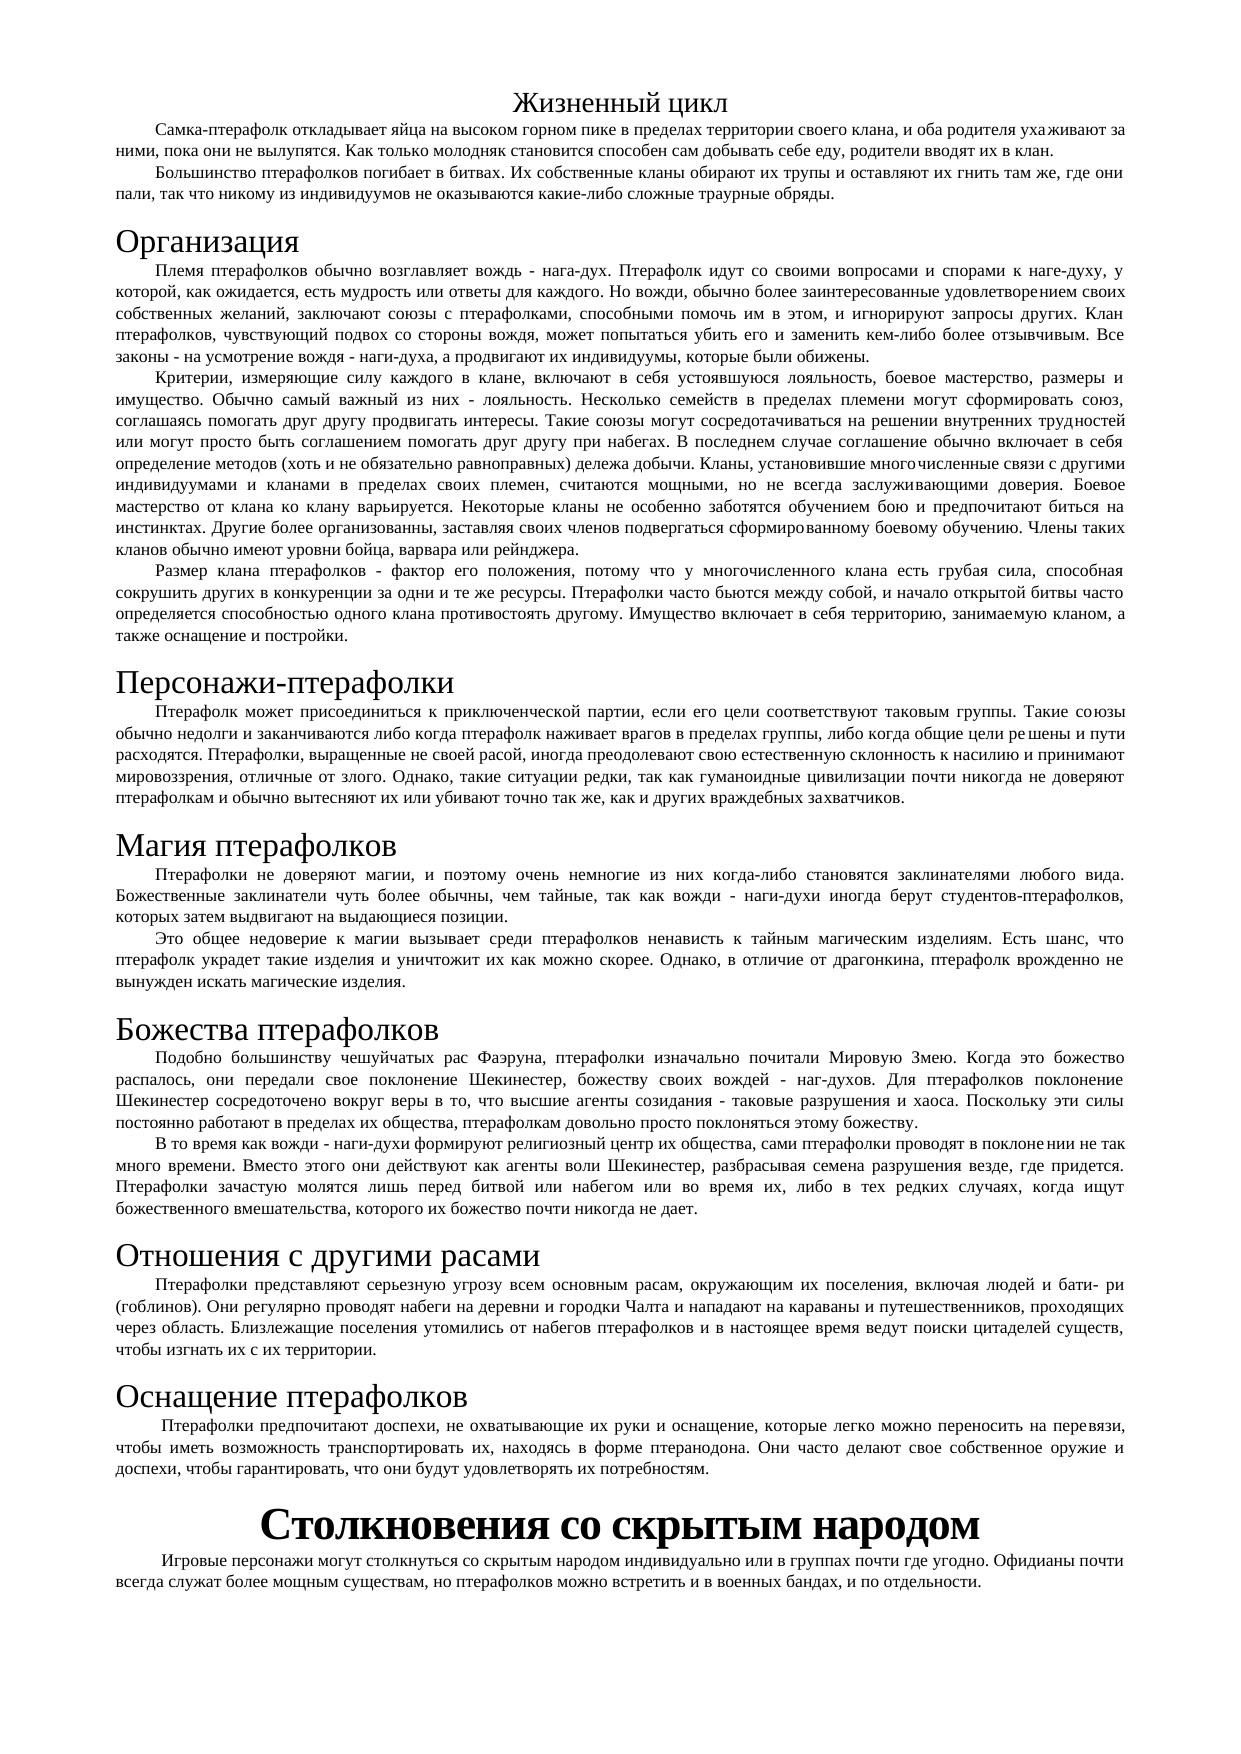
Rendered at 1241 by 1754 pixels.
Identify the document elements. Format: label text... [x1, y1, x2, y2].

text Размер клана птерафолков - фактор его положения, потому что у многочисленного клана есть грубая сила, способная сокрушить других в конкуренции за одни и те же ресурсы. Птерафолки часто бьются между собой, и начало открытой битвы часто определяется способностью одного клана противостоять другому. Имущество включает в себя территорию, занимаемую кланом, а также оснащение и постройки. [115, 559, 1126, 645]
text Птерафолки представляют серьезную угрозу всем основным расам, окружающим их поселения, включая людей и бати- ри (гоблинов). Они регулярно проводят набеги на деревни и городки Чалта и нападают на караваны и путешественников, проходящих через область. Близлежащие поселения утомились от набегов птерафолков и в настоящее время ведут поиски цитаделей существ, чтобы изгнать их с их территории. [115, 1273, 1126, 1359]
text Игровые персонажи могут столкнуться со скрытым народом индивидуально или в группах почти где угодно. Офидианы почти всегда служат более мощным существам, но птерафолков можно встретить и в военных бандах, и по отдельности. [115, 1549, 1126, 1592]
text Самка-птерафолк откладывает яйца на высоком горном пике в пределах территории своего клана, и оба родителя ухаживают за ними, пока они не вылупятся. Как только молодняк становится способен сам добывать себе еду, родители вводят их в клан. [115, 118, 1126, 161]
text Магия птерафолков [115, 829, 1126, 863]
text Подобно большинству чешуйчатых рас Фаэруна, птерафолки изначально почитали Мировую Змею. Когда это божество распалось, они передали свое поклонение Шекинестер, божеству своих вождей - наг-духов. Для птерафолков поклонение Шекинестер сосредоточено вокруг веры в то, что высшие агенты созидания - таковые разрушения и хаоса. Поскольку эти силы постоянно работают в пределах их общества, птерафолкам довольно просто поклоняться этому божеству. [115, 1047, 1126, 1133]
text Птерафолк может присоединиться к приключенческой партии, если его цели соответствуют таковым группы. Такие союзы обычно недолги и заканчиваются либо когда птерафолк наживает врагов в пределах группы, либо когда общие цели решены и пути расходятся. Птерафолки, выращенные не своей расой, иногда преодолевают свою естественную склонность к насилию и принимают мировоззрения, отличные от злого. Однако, такие ситуации редки, так как гуманоидные цивилизации почти никогда не доверяют птерафолкам и обычно вытесняют их или убивают точно так же, как и других враждебных захватчиков. [115, 701, 1126, 808]
text Организация [115, 226, 1126, 259]
text Птерафолки предпочитают доспехи, не охватывающие их руки и оснащение, которые легко можно переносить на перевязи, чтобы иметь возможность транспортировать их, находясь в форме птеранодона. Они часто делают свое собственное оружие и доспехи, чтобы гарантировать, что они будут удовлетворять их потребностям. [115, 1414, 1126, 1479]
text Отношения с другими расами [115, 1240, 1126, 1273]
text Это общее недоверие к магии вызывает среди птерафолков ненависть к тайным магическим изделиям. Есть шанс, что птерафолк украдет такие изделия и уничтожит их как можно скорее. Однако, в отличие от драгонкина, птерафолк врожденно не вынужден искать магические изделия. [115, 927, 1126, 992]
text Персонажи-птерафолки [115, 667, 1126, 701]
text Столкновения со скрытым народом [115, 1503, 1126, 1549]
text Птерафолки не доверяют магии, и поэтому очень немногие из них когда-либо становятся заклинателями любого вида. Божественные заклинатели чуть более обычны, чем тайные, так как вожди - наги-духи иногда берут студентов-птерафолков, которых затем выдвигают на выдающиеся позиции. [115, 863, 1126, 927]
text Жизненный цикл [115, 89, 1126, 118]
text Критерии, измеряющие силу каждого в клане, включают в себя устоявшуюся лояльность, боевое мастерство, размеры и имущество. Обычно самый важный из них - лояльность. Несколько семейств в пределах племени могут сформировать союз, соглашаясь помогать друг другу продвигать интересы. Такие союзы могут сосредотачиваться на решении внутренних трудностей или могут просто быть соглашением помогать друг другу при набегах. В последнем случае соглашение обычно включает в себя определение методов (хоть и не обязательно равноправных) дележа добычи. Кланы, установившие многочисленные связи с другими индивидуумами и кланами в пределах своих племен, считаются мощными, но не всегда заслуживающими доверия. Боевое мастерство от клана ко клану варьируется. Некоторые кланы не особенно заботятся обучением бою и предпочитают биться на инстинктах. Другие более организованны, заставляя своих членов подвергаться сформированному боевому обучению. Члены таких кланов обычно имеют уровни бойца, варвара или рейнджера. [115, 366, 1126, 559]
text В то время как вожди - наги-духи формируют религиозный центр их общества, сами птерафолки проводят в поклонении не так много времени. Вместо этого они действуют как агенты воли Шекинестер, разбрасывая семена разрушения везде, где придется. Птерафолки зачастую молятся лишь перед битвой или набегом или во время их, либо в тех редких случаях, когда ищут божественного вмешательства, которого их божество почти никогда не дает. [115, 1133, 1126, 1218]
text Большинство птерафолков погибает в битвах. Их собственные кланы обирают их трупы и оставляют их гнить там же, где они пали, так что никому из индивидуумов не оказываются какие-либо сложные траурные обряды. [115, 161, 1126, 204]
text Оснащение птерафолков [115, 1381, 1126, 1414]
text Племя птерафолков обычно возглавляет вождь - нага-дух. Птерафолк идут со своими вопросами и спорами к наге-духу, у которой, как ожидается, есть мудрость или ответы для каждого. Но вожди, обычно более заинтересованные удовлетворением своих собственных желаний, заключают союзы с птерафолками, способными помочь им в этом, и игнорируют запросы других. Клан птерафолков, чувствующий подвох со стороны вождя, может попытаться убить его и заменить кем-либо более отзывчивым. Все законы - на усмотрение вождя - наги-духа, а продвигают их индивидуумы, которые были обижены. [115, 259, 1126, 366]
text Божества птерафолков [115, 1013, 1126, 1047]
